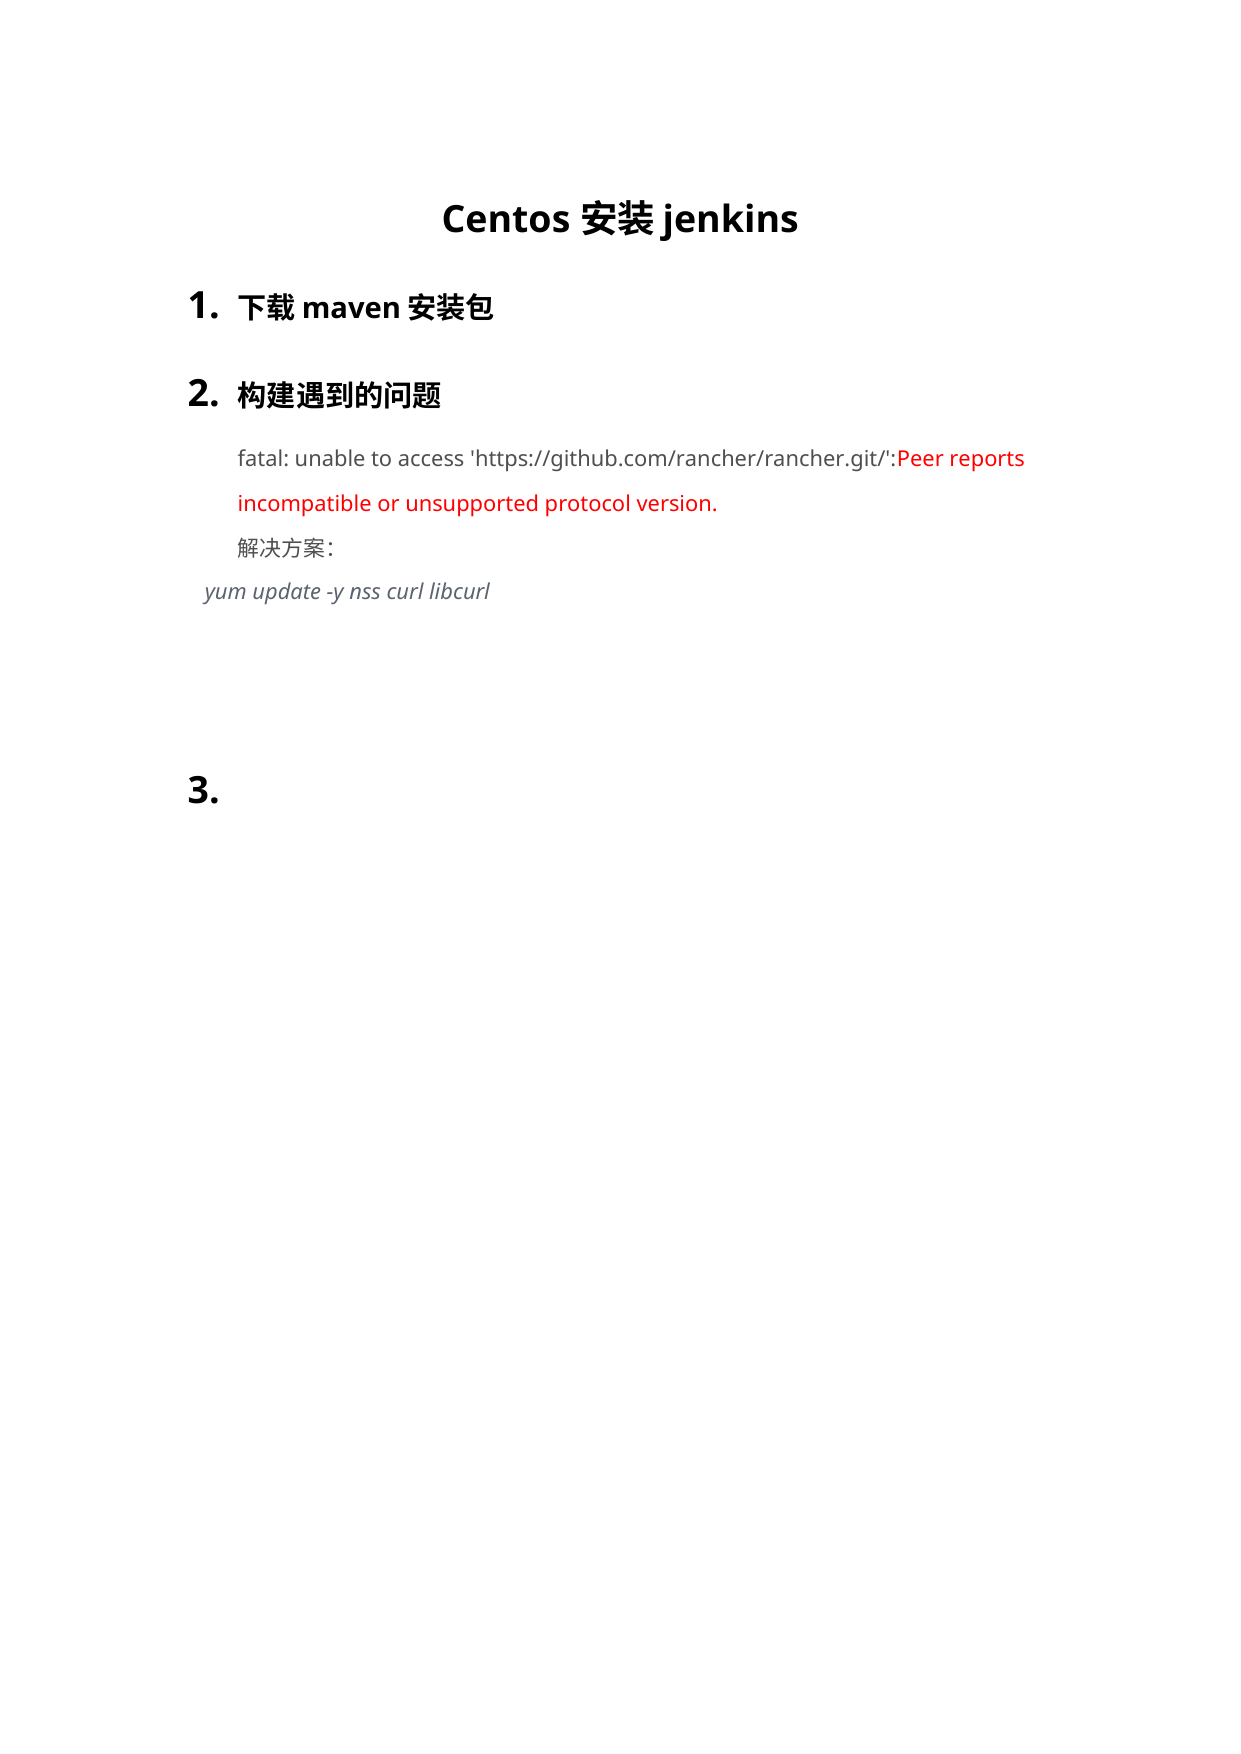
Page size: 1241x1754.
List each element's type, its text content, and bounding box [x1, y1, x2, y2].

list fatal: unable to access 'https://github.com/rancher/rancher.git/':Peer reports incompatible or unsupported protocol version. [237, 436, 1053, 524]
list 构建遇到的问题 [187, 348, 1053, 436]
list 解决方案： [237, 524, 1053, 568]
text Centos 安装jenkins [187, 172, 1053, 260]
list 下载maven安装包 [187, 260, 1053, 348]
text yum update -y nss curl libcurl [187, 568, 1053, 613]
